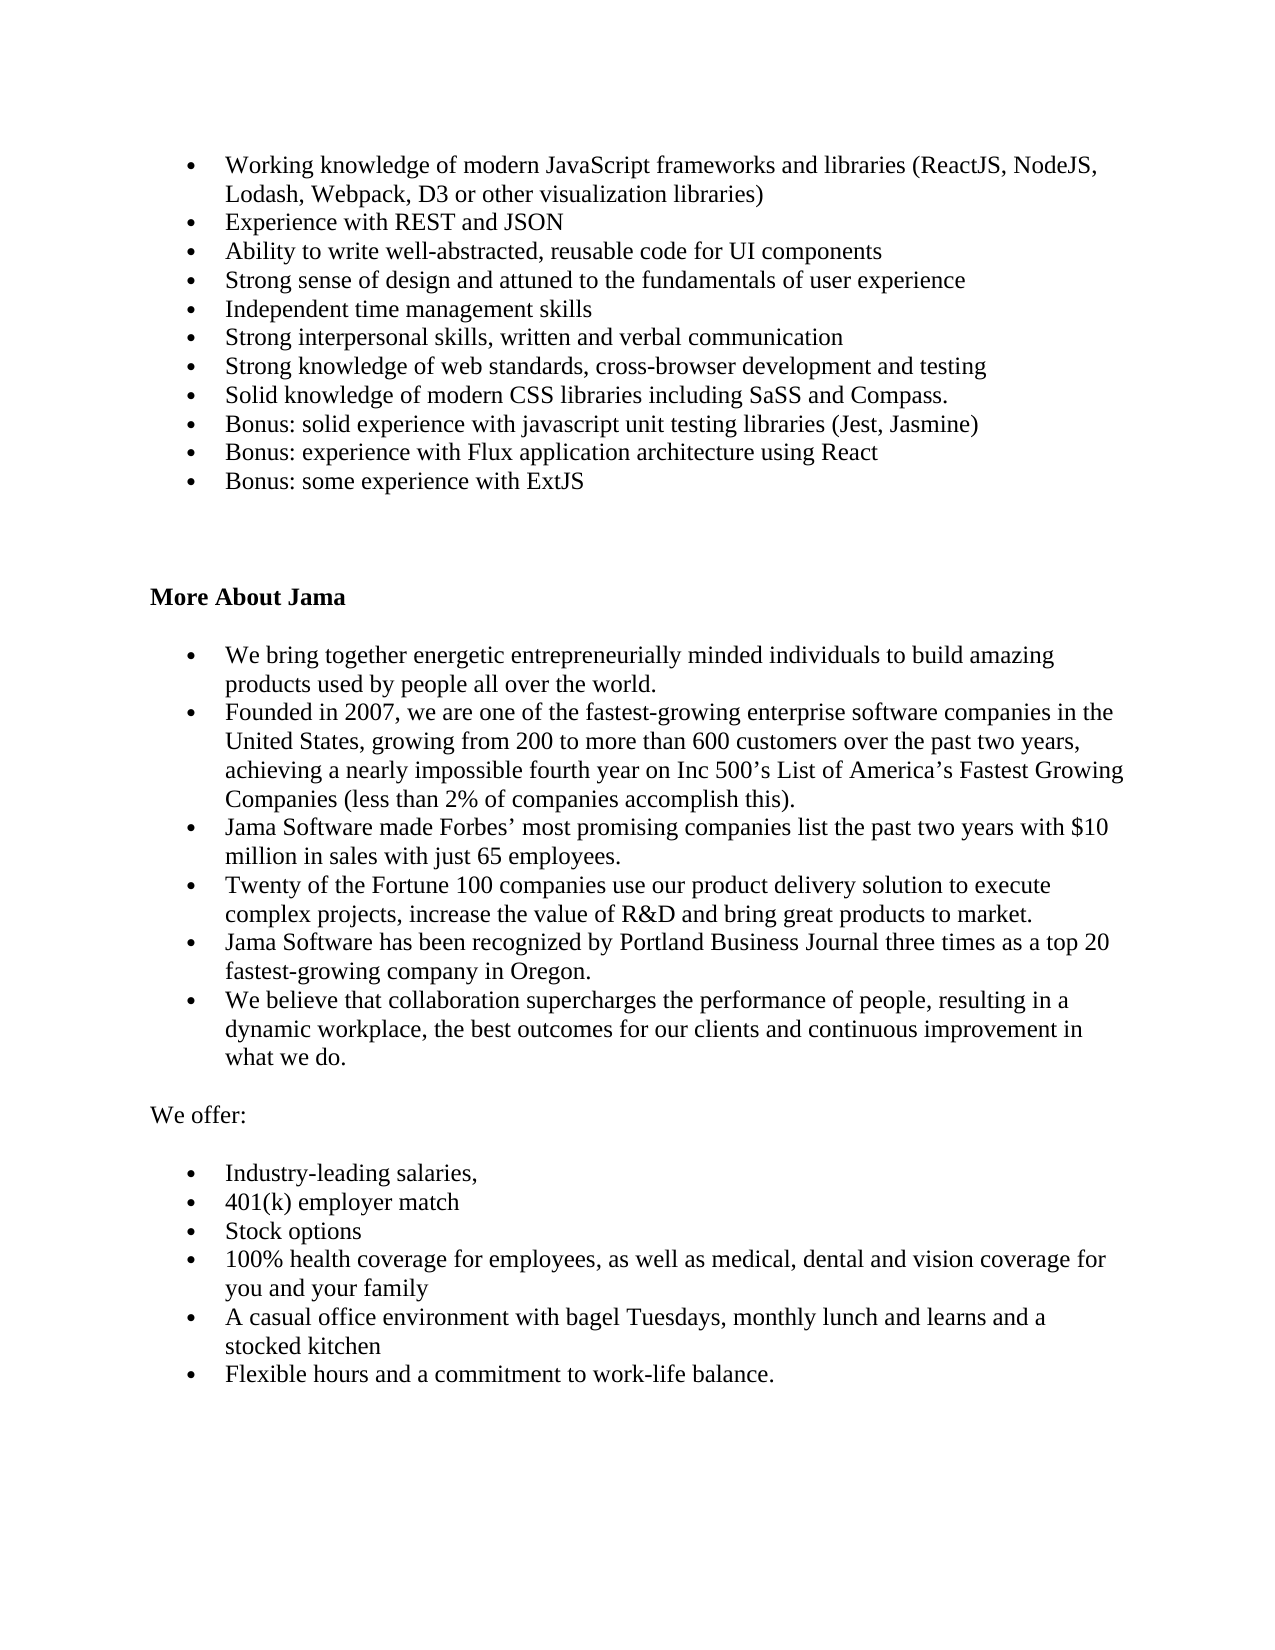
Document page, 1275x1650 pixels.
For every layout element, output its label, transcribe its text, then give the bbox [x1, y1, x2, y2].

list Founded in 2007, we are one of the fastest-growing enterprise software companies in the United States, growing from 200 to more than 600 customers over the past two years, achieving a nearly impossible fourth year on Inc 500’s List of America’s Fastest Growing Companies (less than 2% of companies accomplish this). [187, 697, 1125, 812]
list Industry-leading salaries, [187, 1158, 1125, 1187]
list Experience with REST and JSON [187, 207, 1125, 236]
list Flexible hours and a commitment to work-life balance. [187, 1359, 1125, 1388]
text More About Jama [150, 582, 1125, 611]
list Strong sense of design and attuned to the fundamentals of user experience [187, 265, 1125, 294]
list Strong knowledge of web standards, cross-browser development and testing [187, 351, 1125, 380]
list 100% health coverage for employees, as well as medical, dental and vision coverage for you and your family [187, 1244, 1125, 1302]
list Stock options [187, 1216, 1125, 1244]
list Ability to write well-abstracted, reusable code for UI components [187, 236, 1125, 265]
list Jama Software has been recognized by Portland Business Journal three times as a top 20 fastest-growing company in Oregon. [187, 927, 1125, 985]
list Bonus: some experience with ExtJS [187, 466, 1125, 495]
list Strong interpersonal skills, written and verbal communication [187, 322, 1125, 351]
list We bring together energetic entrepreneurially minded individuals to build amazing products used by people all over the world. [187, 640, 1125, 697]
list Bonus: experience with Flux application architecture using React [187, 437, 1125, 466]
list Solid knowledge of modern CSS libraries including SaSS and Compass. [187, 380, 1125, 409]
text We offer: [150, 1100, 1125, 1129]
list Twenty of the Fortune 100 companies use our product delivery solution to execute complex projects, increase the value of R&D and bring great products to market. [187, 870, 1125, 927]
list Jama Software made Forbes’ most promising companies list the past two years with $10 million in sales with just 65 employees. [187, 812, 1125, 870]
list Independent time management skills [187, 294, 1125, 322]
list Working knowledge of modern JavaScript frameworks and libraries (ReactJS, NodeJS, Lodash, Webpack, D3 or other visualization libraries) [187, 150, 1125, 207]
list 401(k) employer match [187, 1187, 1125, 1216]
list We believe that collaboration supercharges the performance of people, resulting in a dynamic workplace, the best outcomes for our clients and continuous improvement in what we do. [187, 985, 1125, 1071]
list A casual office environment with bagel Tuesdays, monthly lunch and learns and a stocked kitchen [187, 1302, 1125, 1359]
list Bonus: solid experience with javascript unit testing libraries (Jest, Jasmine) [187, 409, 1125, 437]
